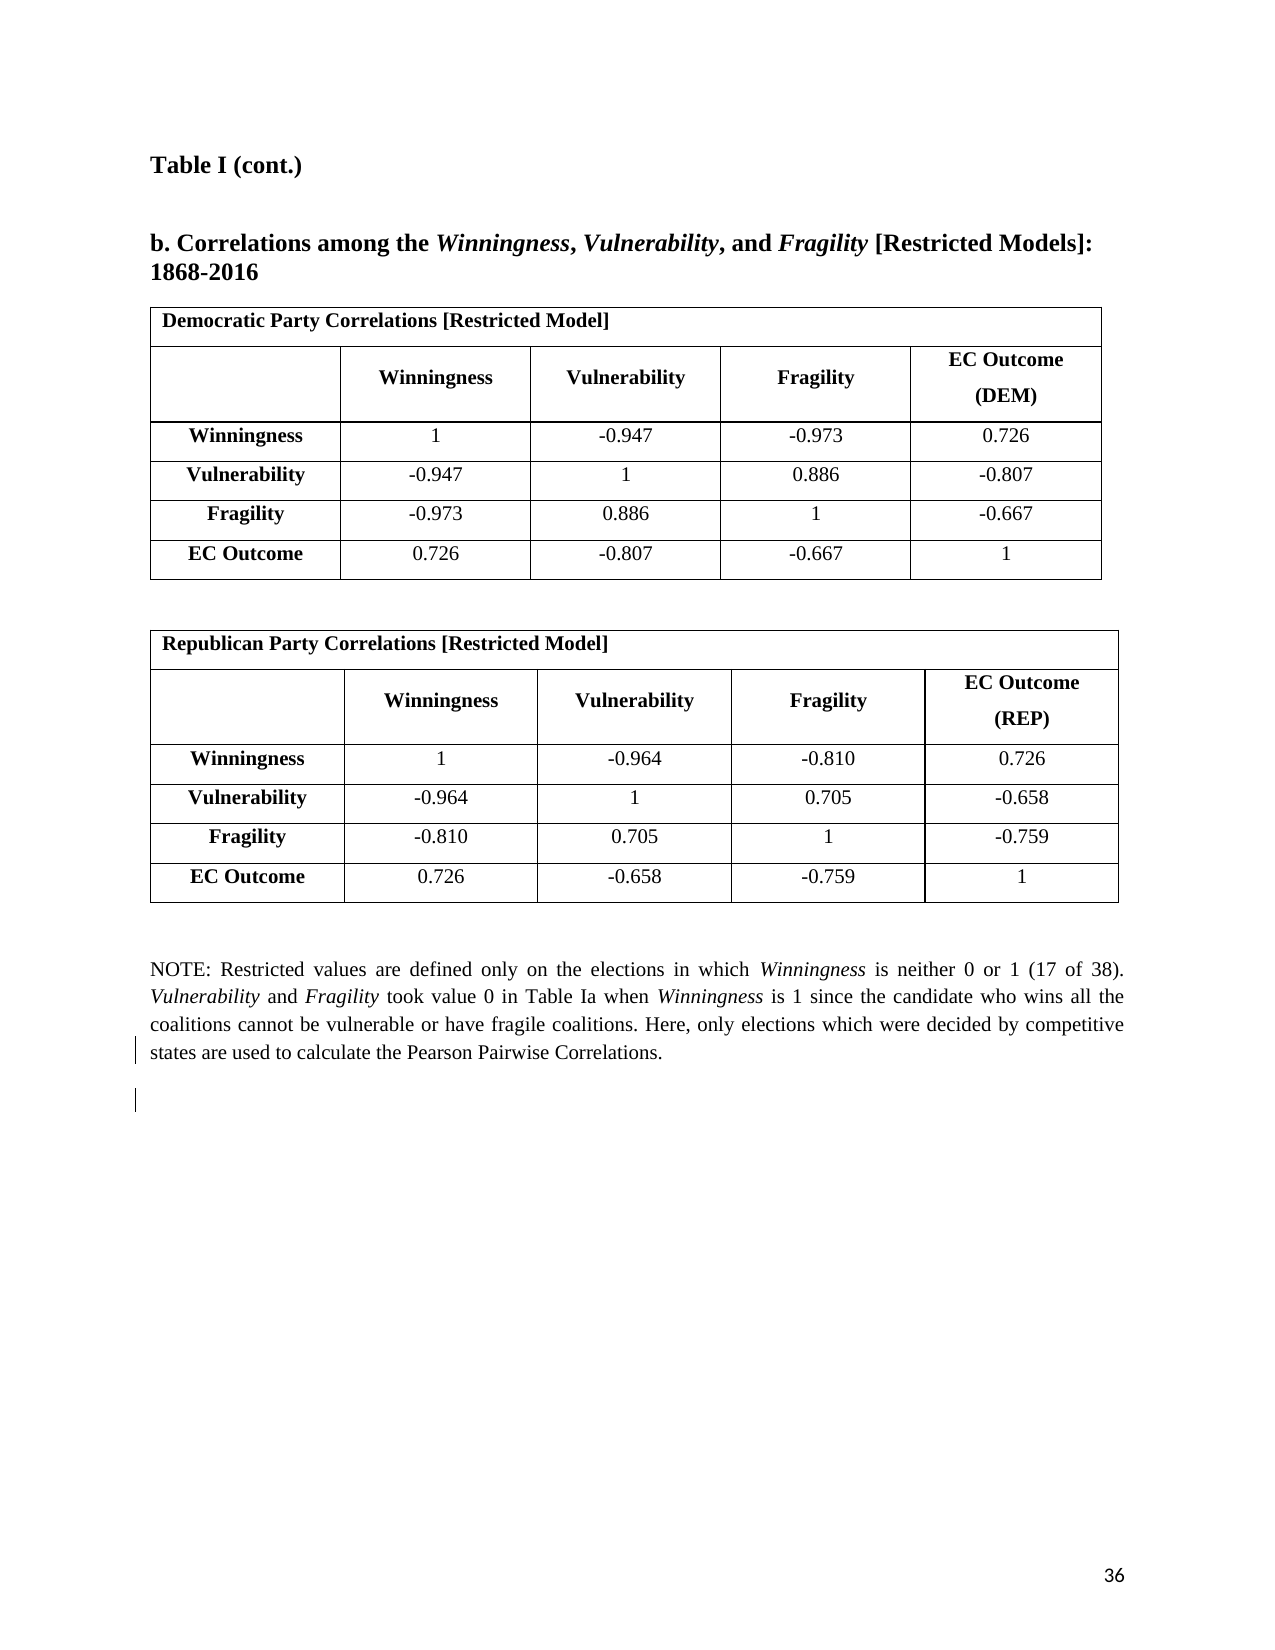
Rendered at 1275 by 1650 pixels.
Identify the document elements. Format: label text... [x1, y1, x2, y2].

table_cell Fragility [721, 347, 910, 421]
table_cell Fragility [151, 824, 344, 862]
table_cell 0.726 [926, 745, 1118, 784]
table_cell Winningness [345, 670, 537, 744]
table_header Democratic Party Correlations [Restricted Model] [151, 308, 1101, 346]
table_cell 1 [911, 541, 1101, 579]
table_cell -0.947 [531, 423, 720, 461]
table_cell Winningness [151, 745, 344, 784]
table_cell Fragility [732, 670, 924, 744]
table_cell EC Outcome (REP) [926, 670, 1118, 744]
table_cell Fragility [151, 501, 340, 539]
table_header Republican Party Correlations [Restricted Model] [151, 631, 1118, 669]
table_cell 0.705 [732, 785, 924, 823]
table_cell 0.726 [911, 423, 1101, 461]
table_cell EC Outcome [151, 541, 340, 579]
table_cell 1 [538, 785, 731, 823]
table_cell 1 [926, 864, 1118, 902]
table_cell Vulnerability [531, 347, 720, 421]
table_cell -0.658 [926, 785, 1118, 823]
table_cell 0.886 [721, 462, 910, 500]
table_cell -0.759 [926, 824, 1118, 862]
table_cell [151, 347, 340, 421]
table_cell -0.807 [911, 462, 1101, 500]
table_cell 1 [732, 824, 924, 862]
table_cell -0.973 [341, 501, 530, 539]
text b. Correlations among the Winningness, Vulnerability, and Fragility [Restricted Models]: 1868-2016 [150, 228, 1125, 286]
table_cell Vulnerability [151, 462, 340, 500]
table_cell 1 [531, 462, 720, 500]
table_cell 1 [721, 501, 910, 539]
table_cell Winningness [151, 423, 340, 461]
table_cell EC Outcome (DEM) [911, 347, 1101, 421]
text Table I (cont.) [150, 150, 1125, 179]
table_cell Vulnerability [151, 785, 344, 823]
table_cell -0.658 [538, 864, 731, 902]
table_cell Vulnerability [538, 670, 731, 744]
table_cell 1 [345, 745, 537, 784]
table_cell 1 [341, 423, 530, 461]
table_cell -0.947 [341, 462, 530, 500]
table_cell -0.667 [721, 541, 910, 579]
table_cell 0.726 [341, 541, 530, 579]
table_cell -0.667 [911, 501, 1101, 539]
table_cell 0.705 [538, 824, 731, 862]
table_cell Winningness [341, 347, 530, 421]
table_cell -0.759 [732, 864, 924, 902]
table_cell -0.810 [732, 745, 924, 784]
table_cell 0.726 [345, 864, 537, 902]
table_cell -0.973 [721, 423, 910, 461]
table_cell -0.964 [345, 785, 537, 823]
text NOTE: Restricted values are defined only on the elections in which Winningness is neither 0 or 1 (17 of 38). Vulnerability and Fragility took value 0 in Table Ia when Winningness is 1 since the candidate who wins all the coalitions cannot be vulnerable or have fragile coalitions. Here, only elections which were decided by competitive states are used to calculate the Pearson Pairwise Correlations. [150, 957, 1125, 1064]
table_cell EC Outcome [151, 864, 344, 902]
table_cell [151, 670, 344, 744]
table_cell 0.886 [531, 501, 720, 539]
table_cell -0.807 [531, 541, 720, 579]
table_cell -0.810 [345, 824, 537, 862]
table_cell -0.964 [538, 745, 731, 784]
